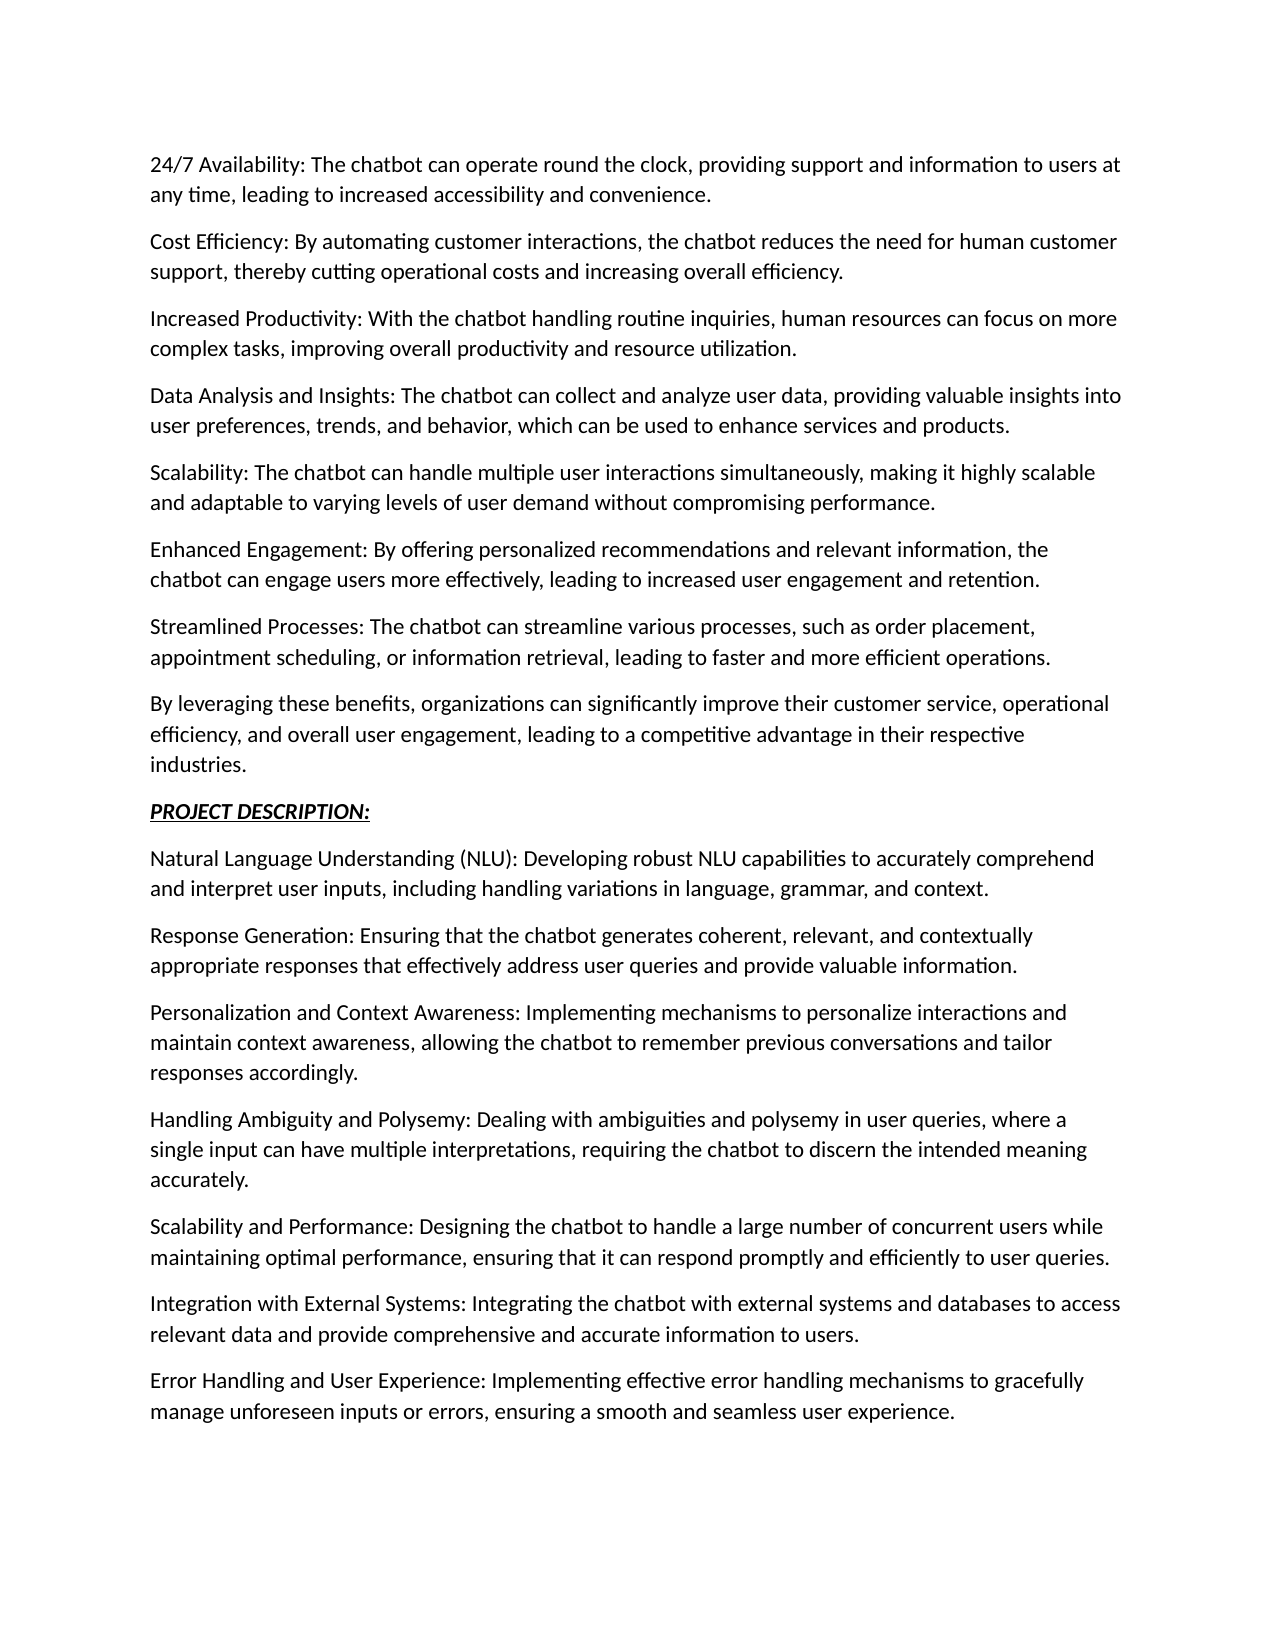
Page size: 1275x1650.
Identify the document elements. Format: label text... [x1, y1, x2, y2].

text Error Handling and User Experience: Implementing effective error handling mechanisms to gracefully manage unforeseen inputs or errors, ensuring a smooth and seamless user experience. [150, 1367, 1125, 1425]
text Integration with External Systems: Integrating the chatbot with external systems and databases to access relevant data and provide comprehensive and accurate information to users. [150, 1289, 1125, 1348]
text Scalability: The chatbot can handle multiple user interactions simultaneously, making it highly scalable and adaptable to varying levels of user demand without compromising performance. [150, 458, 1125, 517]
text Handling Ambiguity and Polysemy: Dealing with ambiguities and polysemy in user queries, where a single input can have multiple interpretations, requiring the chatbot to discern the intended meaning accurately. [150, 1105, 1125, 1194]
text Cost Efficiency: By automating customer interactions, the chatbot reduces the need for human customer support, thereby cutting operational costs and increasing overall efficiency. [150, 227, 1125, 285]
text Increased Productivity: With the chatbot handling routine inquiries, human resources can focus on more complex tasks, improving overall productivity and resource utilization. [150, 304, 1125, 362]
text 24/7 Availability: The chatbot can operate round the clock, providing support and information to users at any time, leading to increased accessibility and convenience. [150, 150, 1125, 208]
text By leveraging these benefits, organizations can significantly improve their customer service, operational efficiency, and overall user engagement, leading to a competitive advantage in their respective industries. [150, 689, 1125, 778]
text Enhanced Engagement: By offering personalized recommendations and relevant information, the chatbot can engage users more effectively, leading to increased user engagement and retention. [150, 535, 1125, 594]
text Response Generation: Ensuring that the chatbot generates coherent, relevant, and contextually appropriate responses that effectively address user queries and provide valuable information. [150, 921, 1125, 979]
text Data Analysis and Insights: The chatbot can collect and analyze user data, providing valuable insights into user preferences, trends, and behavior, which can be used to enhance services and products. [150, 381, 1125, 439]
text PROJECT DESCRIPTION: [150, 797, 1125, 825]
text Personalization and Context Awareness: Implementing mechanisms to personalize interactions and maintain context awareness, allowing the chatbot to remember previous conversations and tailor responses accordingly. [150, 998, 1125, 1086]
text Natural Language Understanding (NLU): Developing robust NLU capabilities to accurately comprehend and interpret user inputs, including handling variations in language, grammar, and context. [150, 844, 1125, 902]
text Streamlined Processes: The chatbot can streamline various processes, such as order placement, appointment scheduling, or information retrieval, leading to faster and more efficient operations. [150, 612, 1125, 671]
text Scalability and Performance: Designing the chatbot to handle a large number of concurrent users while maintaining optimal performance, ensuring that it can respond promptly and efficiently to user queries. [150, 1212, 1125, 1271]
